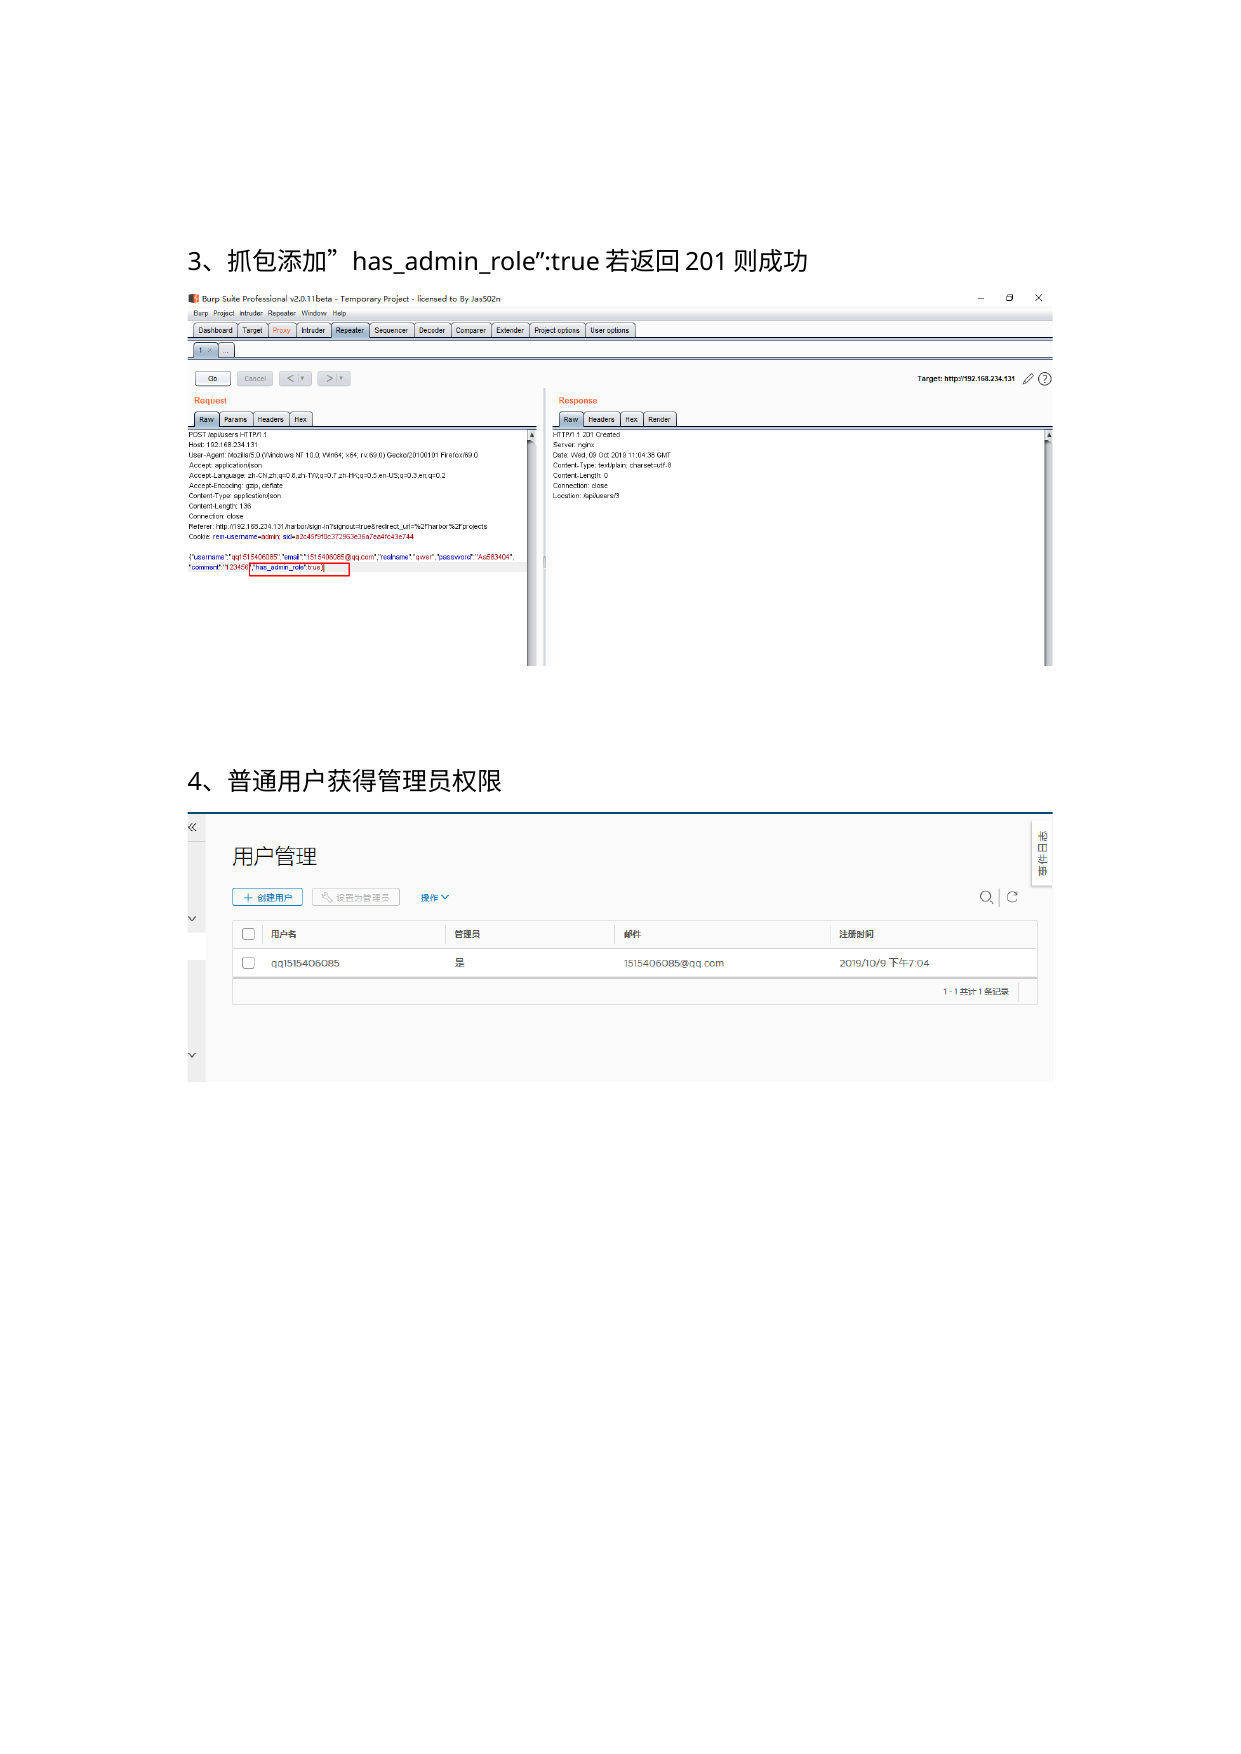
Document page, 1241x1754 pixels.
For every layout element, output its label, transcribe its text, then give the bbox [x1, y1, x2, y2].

text 4、普通用户获得管理员权限 [187, 747, 1053, 812]
text 3、抓包添加”has_admin_role”:true若返回201则成功 [187, 227, 1053, 292]
picture [187, 292, 1053, 666]
picture [187, 815, 1053, 1082]
